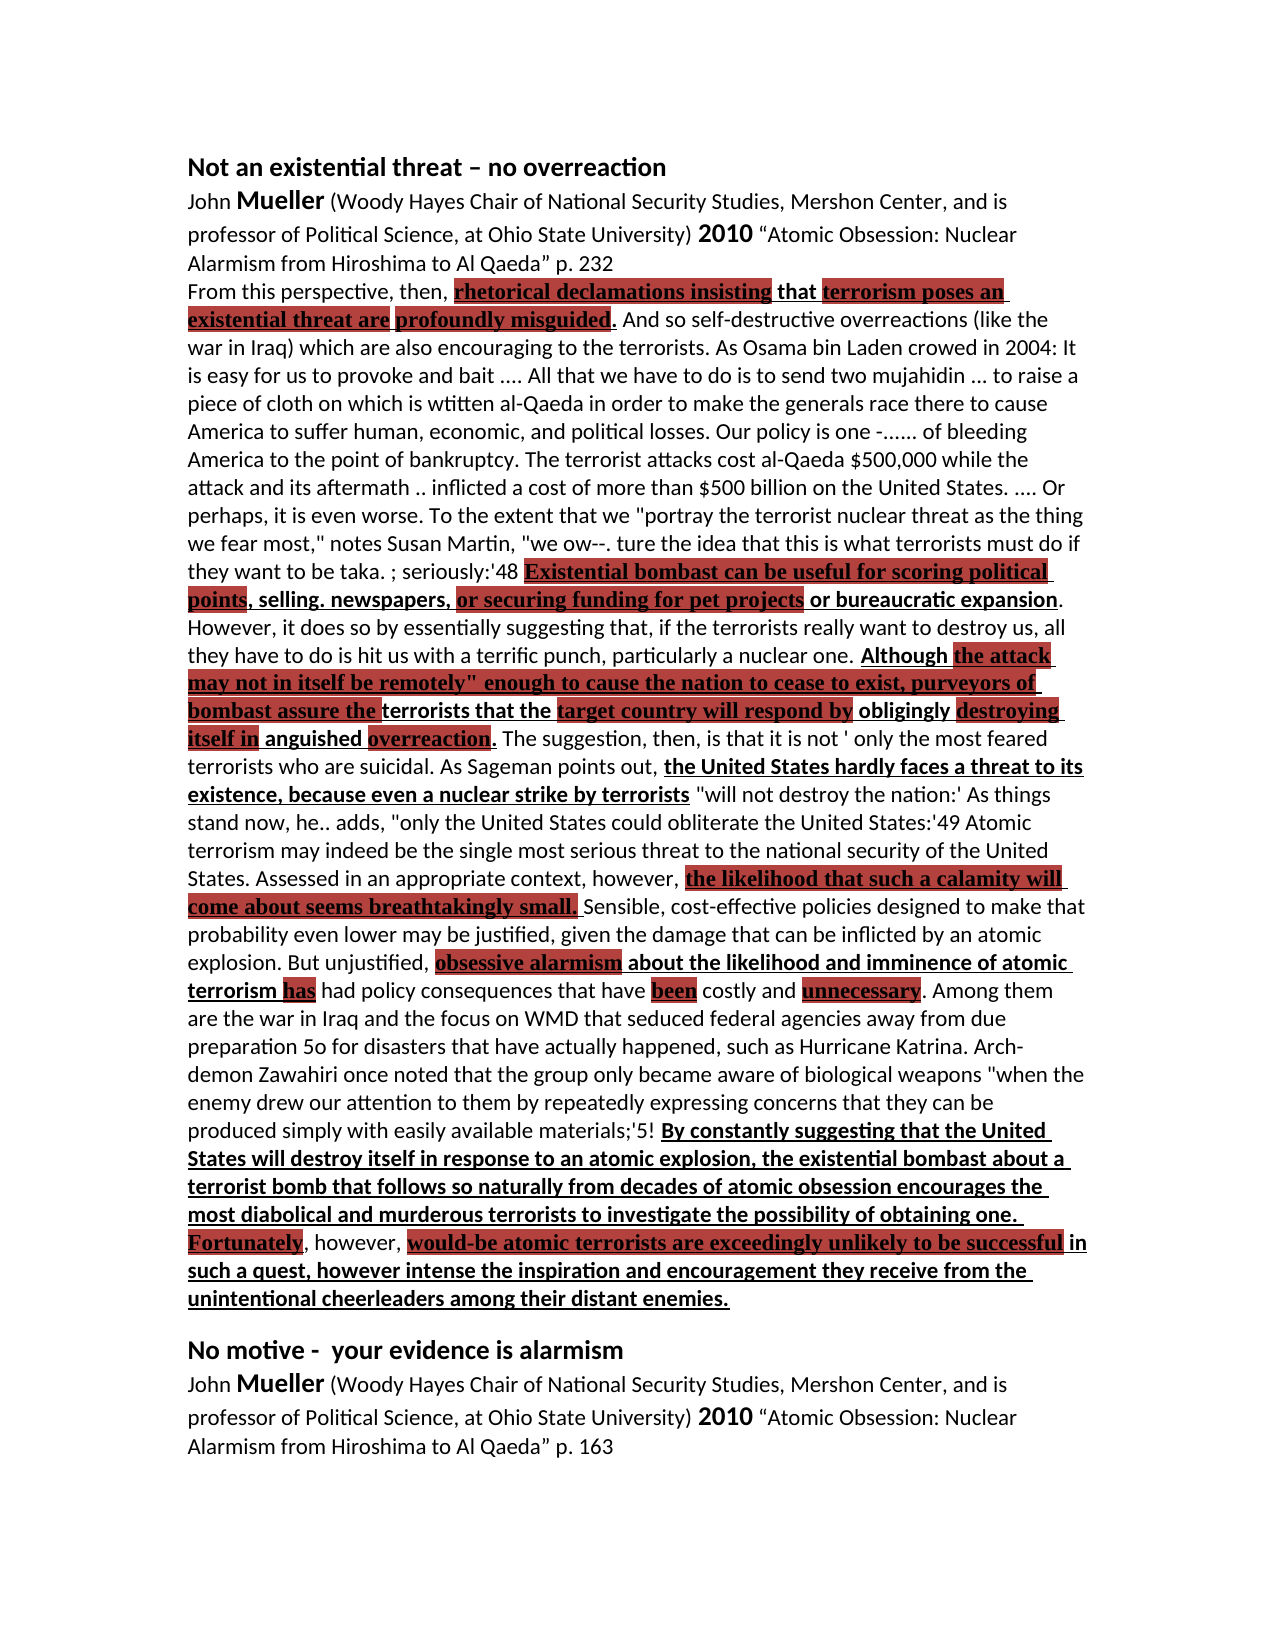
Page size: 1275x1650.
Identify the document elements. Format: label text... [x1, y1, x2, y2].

text From this perspective, then, rhetorical declamations insisting that terrorism poses an existential threat are profoundly misguided. And so self-destructive overreactions (like the war in Iraq) which are also encouraging to the terrorists. As Osama bin Laden crowed in 2004: It is easy for us to provoke and bait .... All that we have to do is to send two mujahidin ... to raise a piece of cloth on which is wtitten al-Qaeda in order to make the generals race there to cause America to suffer human, economic, and political losses. Our policy is one -...... of bleeding America to the point of bankruptcy. The terrorist attacks cost al-Qaeda $500,000 while the attack and its aftermath .. inflicted a cost of more than $500 billion on the United States. .... Or perhaps, it is even worse. To the extent that we "portray the terrorist nuclear threat as the thing we fear most," notes Susan Martin, "we ow--. ture the idea that this is what terrorists must do if they want to be taka. ; seriously:'48 Existential bombast can be useful for scoring political points, selling. newspapers, or securing funding for pet projects or bureaucratic expansion. However, it does so by essentially suggesting that, if the terrorists really want to destroy us, all they have to do is hit us with a terrific punch, particularly a nuclear one. Although the attack may not in itself be remotely" enough to cause the nation to cease to exist, purveyors of bombast assure the terrorists that the target country will respond by obligingly destroying itself in anguished overreaction. The suggestion, then, is that it is not ' only the most feared terrorists who are suicidal. As Sageman points out, the United States hardly faces a threat to its existence, because even a nuclear strike by terrorists "will not destroy the nation:' As things stand now, he.. adds, "only the United States could obliterate the United States:'49 Atomic terrorism may indeed be the single most serious threat to the national security of the United States. Assessed in an appropriate context, however, the likelihood that such a calamity will come about seems breathtakingly small. Sensible, cost-effective policies designed to make that probability even lower may be justified, given the damage that can be inflicted by an atomic explosion. But unjustified, obsessive alarmism about the likelihood and imminence of atomic terrorism has had policy consequences that have been costly and unnecessary. Among them are the war in Iraq and the focus on WMD that seduced federal agencies away from due preparation 5o for disasters that have actually happened, such as Hurricane Katrina. Arch-demon Zawahiri once noted that the group only became aware of biological weapons "when the enemy drew our attention to them by repeatedly expressing concerns that they can be produced simply with easily available materials;'5! By constantly suggesting that the United States will destroy itself in response to an atomic explosion, the existential bombast about a terrorist bomb that follows so naturally from decades of atomic obsession encourages the most diabolical and murderous terrorists to investigate the possibility of obtaining one. Fortunately, however, would-be atomic terrorists are exceedingly unlikely to be successful in such a quest, however intense the inspiration and encouragement they receive from the unintentional cheerleaders among their distant enemies. [187, 277, 1087, 1312]
subtitle No motive - your evidence is alarmism [187, 1333, 1087, 1366]
subtitle Not an existential threat – no overreaction [187, 150, 1087, 183]
text John Mueller (Woody Hayes Chair of National Security Studies, Mershon Center, and is professor of Political Science, at Ohio State University) 2010 “Atomic Obsession: Nuclear Alarmism from Hiroshima to Al Qaeda” p. 163 [187, 1366, 1087, 1460]
text John Mueller (Woody Hayes Chair of National Security Studies, Mershon Center, and is professor of Political Science, at Ohio State University) 2010 “Atomic Obsession: Nuclear Alarmism from Hiroshima to Al Qaeda” p. 232 [187, 183, 1087, 277]
